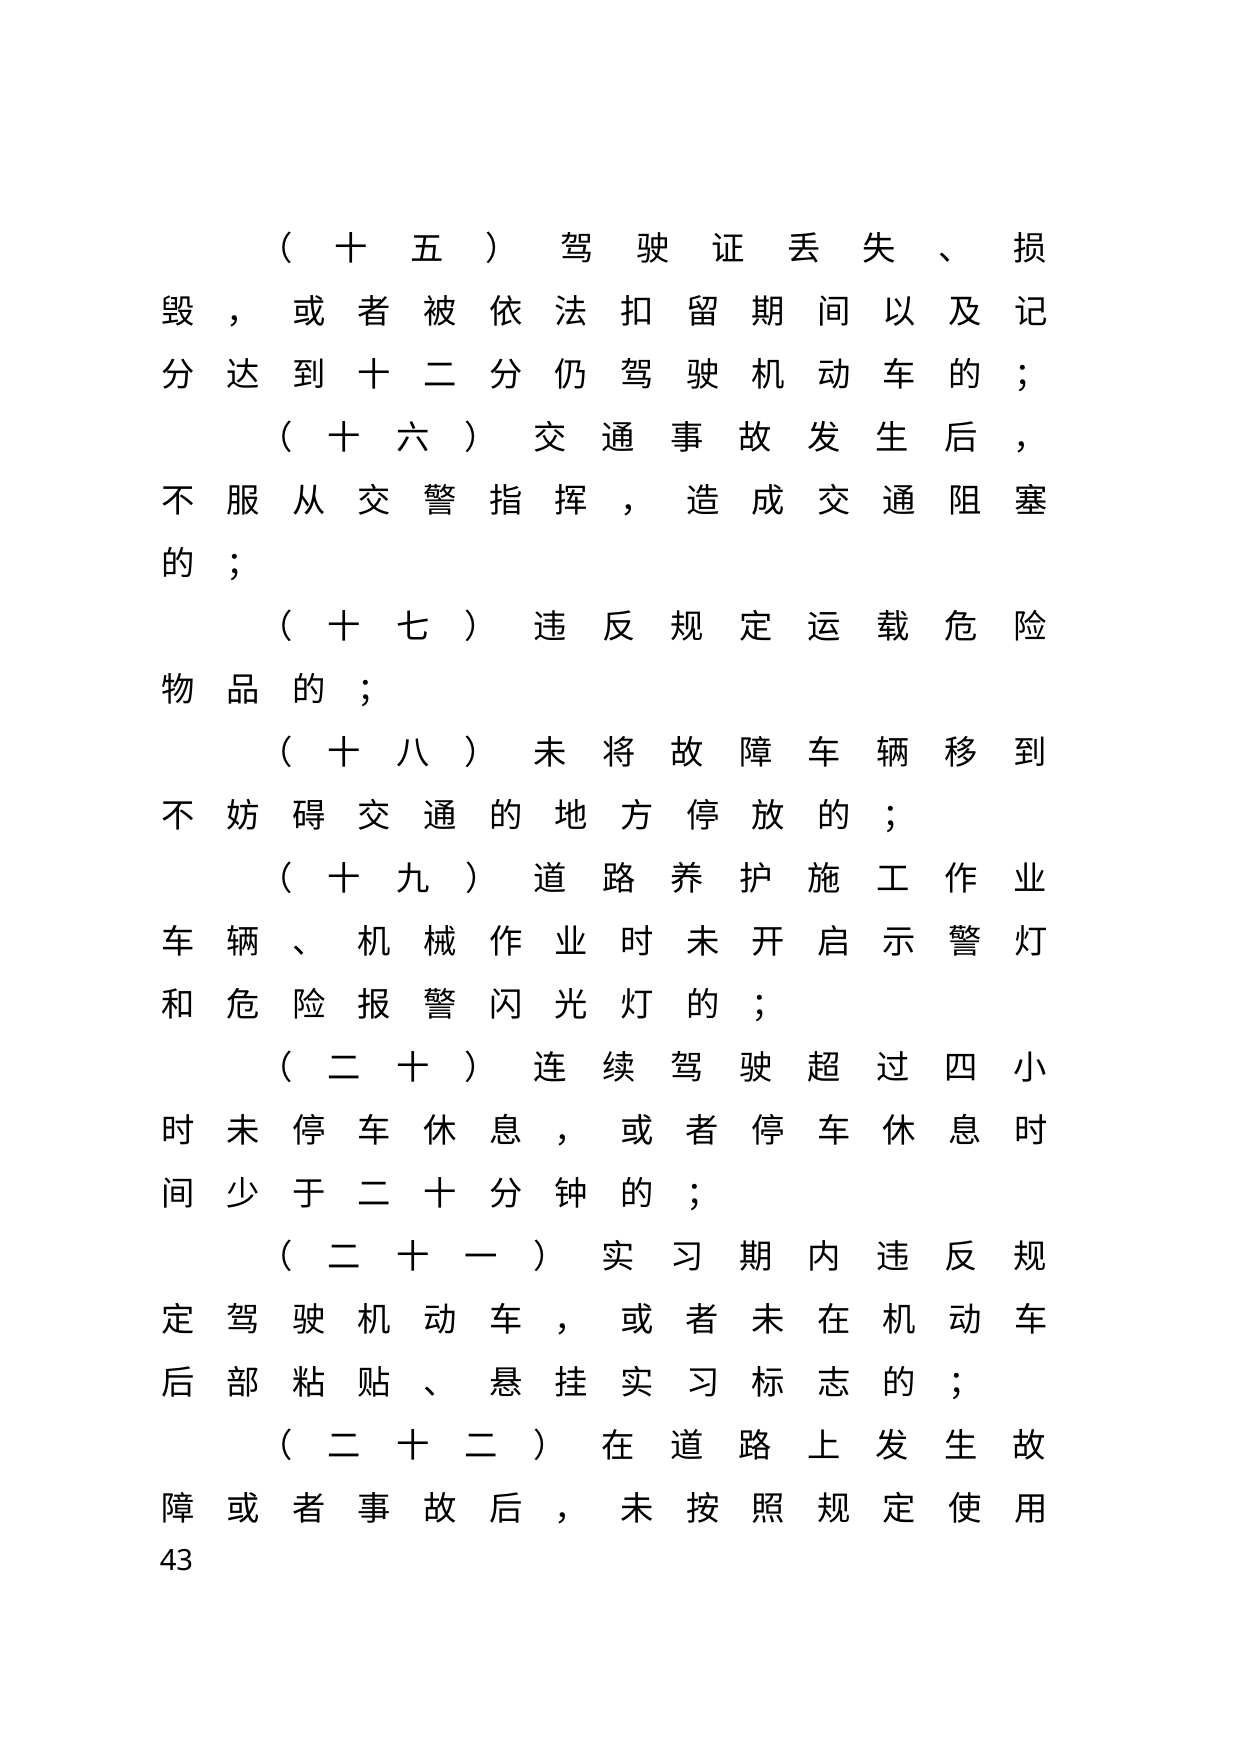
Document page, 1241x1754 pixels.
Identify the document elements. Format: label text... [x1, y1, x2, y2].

text （十五）驾驶证丢失、损毁，或者被依法扣留期间以及记分达到十二分仍驾驶机动车的； [161, 214, 1079, 403]
text （十六）交通事故发生后，不服从交警指挥，造成交通阻塞的； [161, 403, 1079, 592]
text （二十一）实习期内违反规定驾驶机动车，或者未在机动车后部粘贴、悬挂实习标志的； [161, 1223, 1079, 1412]
text （十九）道路养护施工作业车辆、机械作业时未开启示警灯和危险报警闪光灯的； [161, 844, 1079, 1034]
text （十八）未将故障车辆移到不妨碍交通的地方停放的； [161, 718, 1079, 844]
text （十七）违反规定运载危险物品的； [161, 592, 1079, 718]
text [161, 1412, 1079, 1538]
text （二十）连续驾驶超过四小时未停车休息，或者停车休息时间少于二十分钟的； [161, 1034, 1079, 1223]
